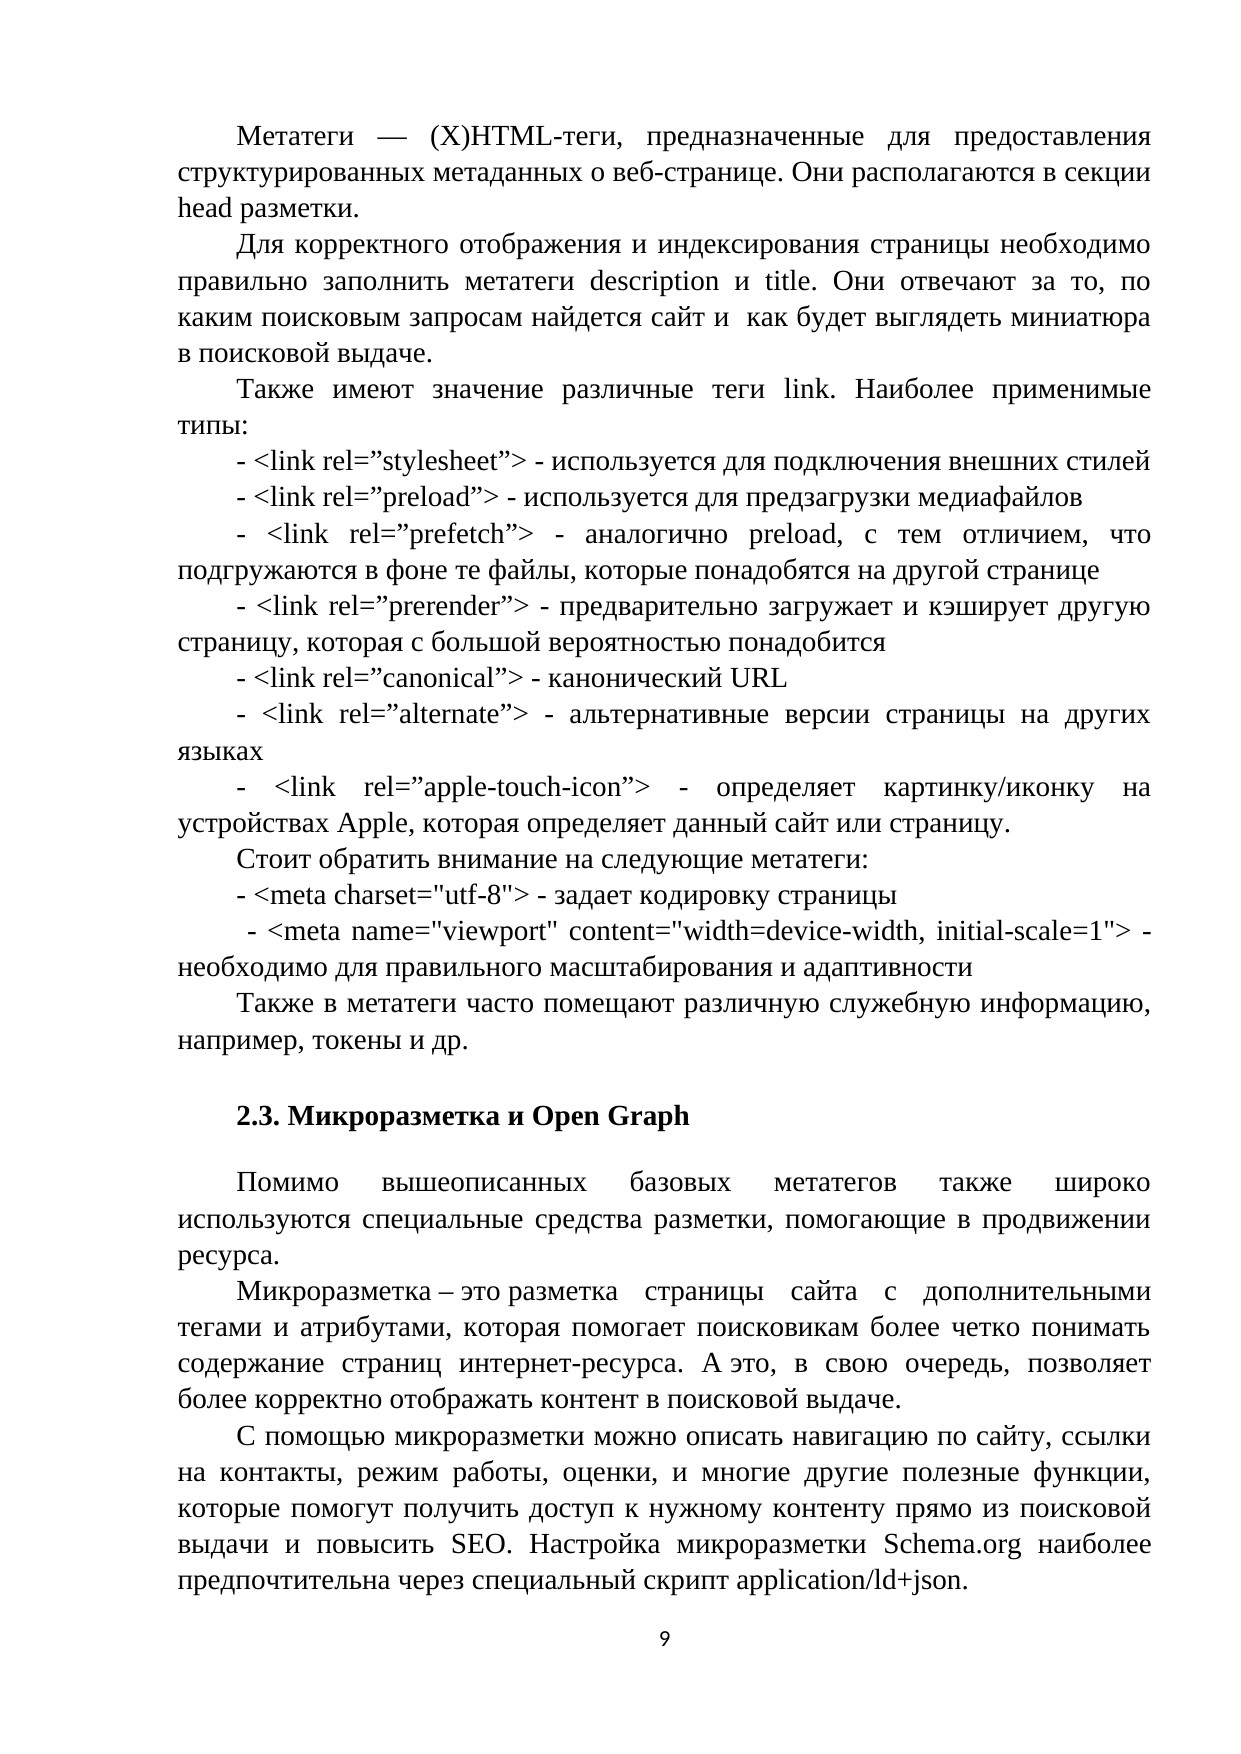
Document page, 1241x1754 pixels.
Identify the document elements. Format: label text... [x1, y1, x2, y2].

text Помимо вышеописанных базовых метатегов также широко используются специальные средства разметки, помогающие в продвижении ресурса. [177, 1164, 1152, 1270]
text Метатеги — (X)HTML-теги, предназначенные для предоставления структурированных метаданных о веб-странице. Они располагаются в секции head разметки. [177, 118, 1152, 224]
text - <link rel=”prerender”> - предварительно загружает и кэширует другую страницу, которая с большой вероятностью понадобится [177, 588, 1152, 658]
text Для корректного отображения и индексирования страницы необходимо правильно заполнить метатеги description и title. Они отвечают за то, по каким поисковым запросам найдется сайт и как будет выглядеть миниатюра в поисковой выдаче. [177, 227, 1152, 368]
text С помощью микроразметки можно описать навигацию по сайту, ссылки на контакты, режим работы, оценки, и многие другие полезные функции, которые помогут получить доступ к нужному контенту прямо из поисковой выдачи и повысить SEO. Настройка микроразметки Schema.org наиболее предпочтительна через специальный скрипт application/ld+json. [177, 1418, 1152, 1596]
text Также в метатеги часто помещают различную служебную информацию, например, токены и др. [177, 986, 1152, 1055]
text - <link rel=”preload”> - используется для предзагрузки медиафайлов [177, 479, 1152, 513]
text Стоит обратить внимание на следующие метатеги: [177, 841, 1152, 874]
subtitle 2.3. Микроразметка и Open Graph [177, 1098, 1152, 1132]
text - <link rel=”prefetch”> - аналогично preload, с тем отличием, что подгружаются в фоне те файлы, которые понадобятся на другой странице [177, 516, 1152, 585]
text Микроразметка – это разметка страницы сайта с дополнительными тегами и атрибутами, которая помогает поисковикам более четко понимать содержание страниц интернет-ресурса. А это, в свою очередь, позволяет более корректно отображать контент в поисковой выдаче. [177, 1273, 1152, 1415]
text - <meta name="viewport" content="width=device-width, initial-scale=1"> - необходимо для правильного масштабирования и адаптивности [177, 913, 1152, 983]
text Также имеют значение различные теги link. Наиболее применимые типы: [177, 371, 1152, 441]
text - <link rel=”canonical”> - канонический URL [177, 660, 1152, 694]
text - <meta charset="utf-8"> - задает кодировку страницы [177, 877, 1152, 911]
text - <link rel=”alternate”> - альтернативные версии страницы на других языках [177, 696, 1152, 766]
text - <link rel=”stylesheet”> - используется для подключения внешних стилей [177, 443, 1152, 477]
text - <link rel=”apple-touch-icon”> - определяет картинку/иконку на устройствах Apple, которая определяет данный сайт или страницу. [177, 769, 1152, 838]
